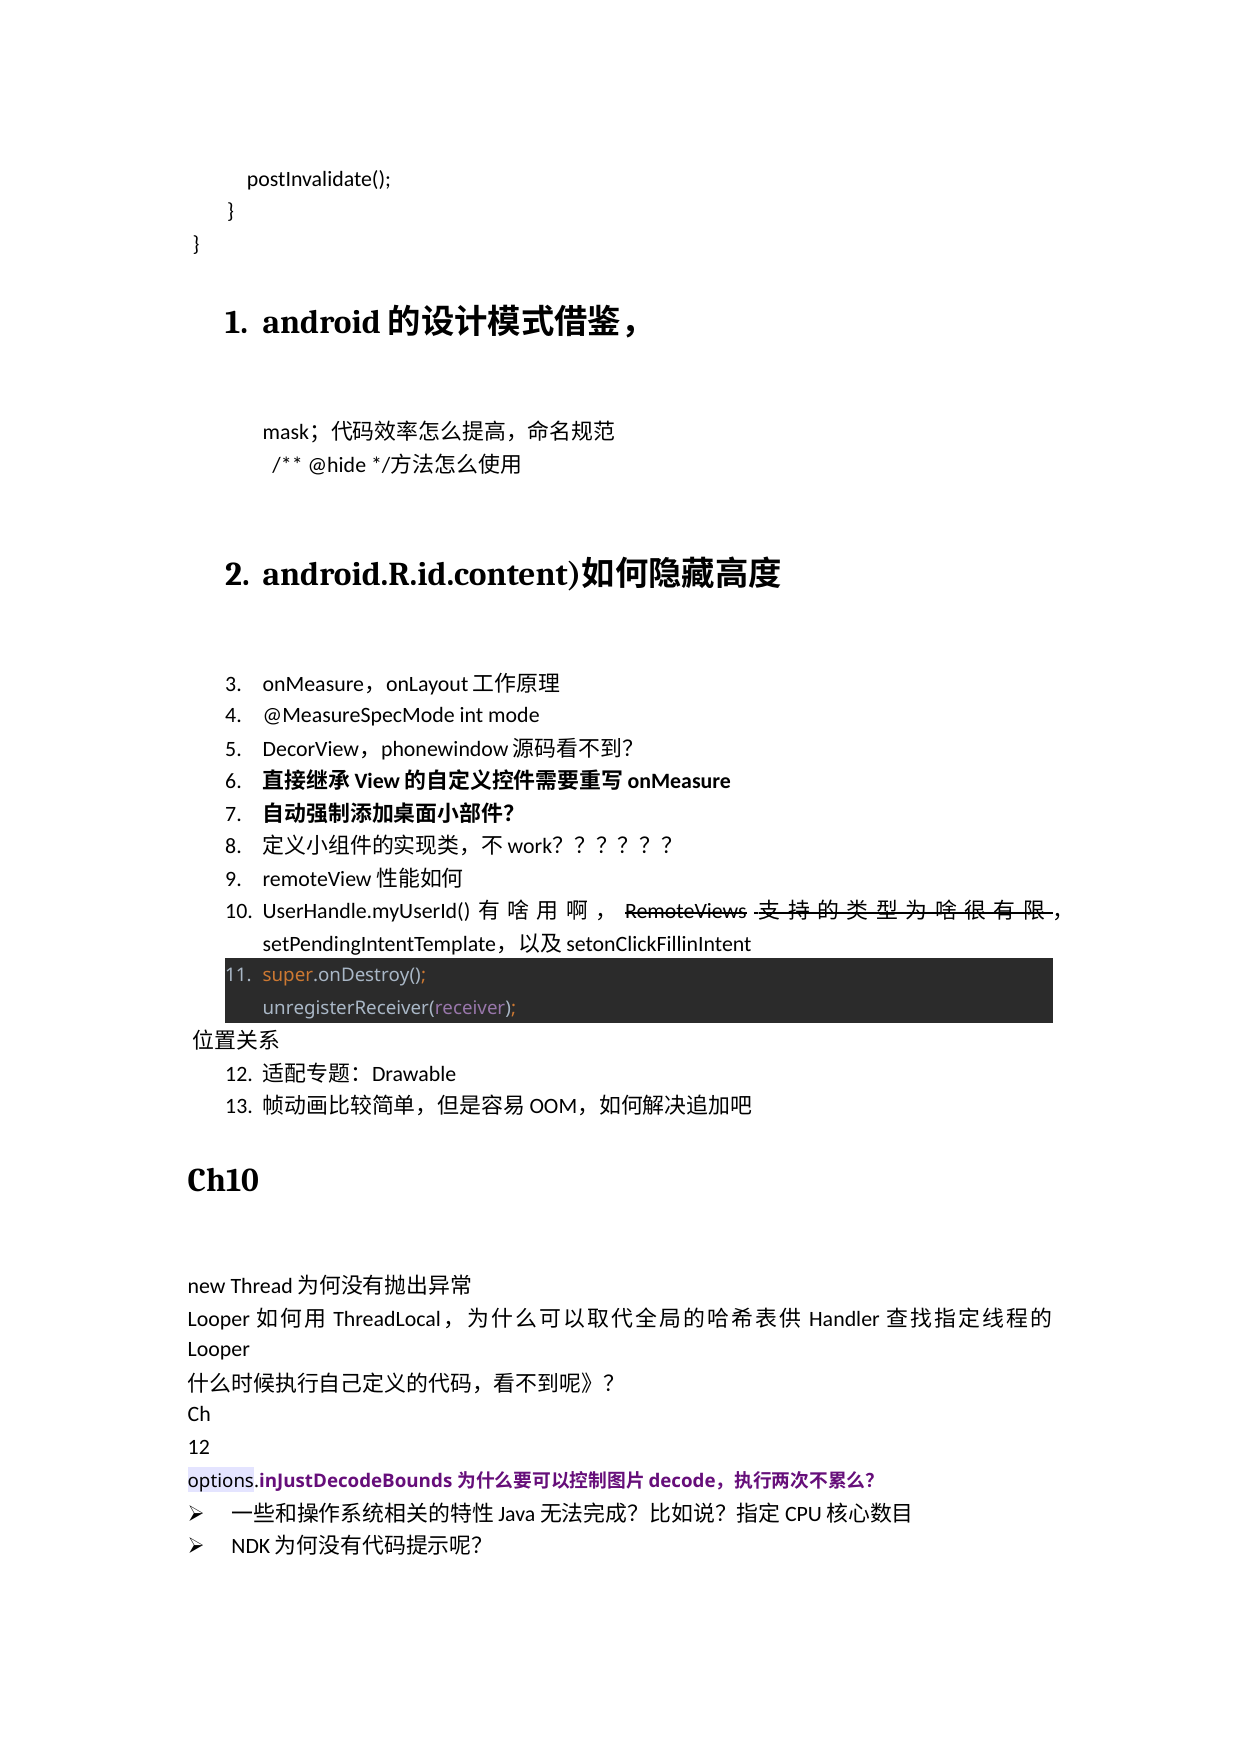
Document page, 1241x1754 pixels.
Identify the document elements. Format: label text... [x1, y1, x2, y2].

list DecorView，phonewindow源码看不到？ [225, 731, 1053, 763]
list @MeasureSpecMode int mode [225, 698, 1053, 731]
text postInvalidate(); [187, 162, 1053, 194]
text } [187, 227, 1053, 259]
text Looper如何用ThreadLocal，为什么可以取代全局的哈希表供Handler查找指定线程的Looper [187, 1300, 1053, 1365]
list /** @hide */方法怎么使用 [262, 446, 1053, 479]
text new Thread为何没有抛出异常 [187, 1268, 1053, 1300]
text 什么时候执行自己定义的代码，看不到呢》？ [187, 1365, 1053, 1398]
list onMeasure，onLayout工作原理 [225, 666, 1053, 698]
list 自动强制添加桌面小部件？ [225, 796, 1053, 828]
list remoteView性能如何 [225, 861, 1053, 893]
text 12 [187, 1430, 1053, 1463]
text options.inJustDecodeBounds 为什么要可以控制图片decode，执行两次不累么？ [187, 1463, 1053, 1495]
text 位置关系 [187, 1023, 1053, 1056]
list UserHandle.myUserId()有啥用啊，RemoteViews支持的类型为啥很有限，setPendingIntentTemplate，以及setonClickFillinIntent [225, 893, 1053, 958]
subtitle android的设计模式借鉴， [225, 287, 1053, 352]
list mask；代码效率怎么提高，命名规范 [262, 414, 1053, 446]
subtitle android.R.id.content)如何隐藏高度 [225, 538, 1053, 603]
text Ch [187, 1398, 1053, 1430]
list NDK为何没有代码提示呢？ [187, 1528, 1053, 1560]
list super.onDestroy(); unregisterReceiver(receiver); [225, 958, 1053, 1023]
list 定义小组件的实现类，不work？？？？？？ [225, 828, 1053, 861]
subtitle Ch10 [187, 1148, 1053, 1213]
list 适配专题：Drawable [225, 1056, 1053, 1088]
list 一些和操作系统相关的特性Java无法完成？比如说？指定CPU核心数目 [187, 1495, 1053, 1528]
list 帧动画比较简单，但是容易OOM，如何解决追加吧 [225, 1088, 1053, 1121]
list 直接继承View的自定义控件需要重写onMeasure [225, 763, 1053, 796]
text } [187, 194, 1053, 227]
